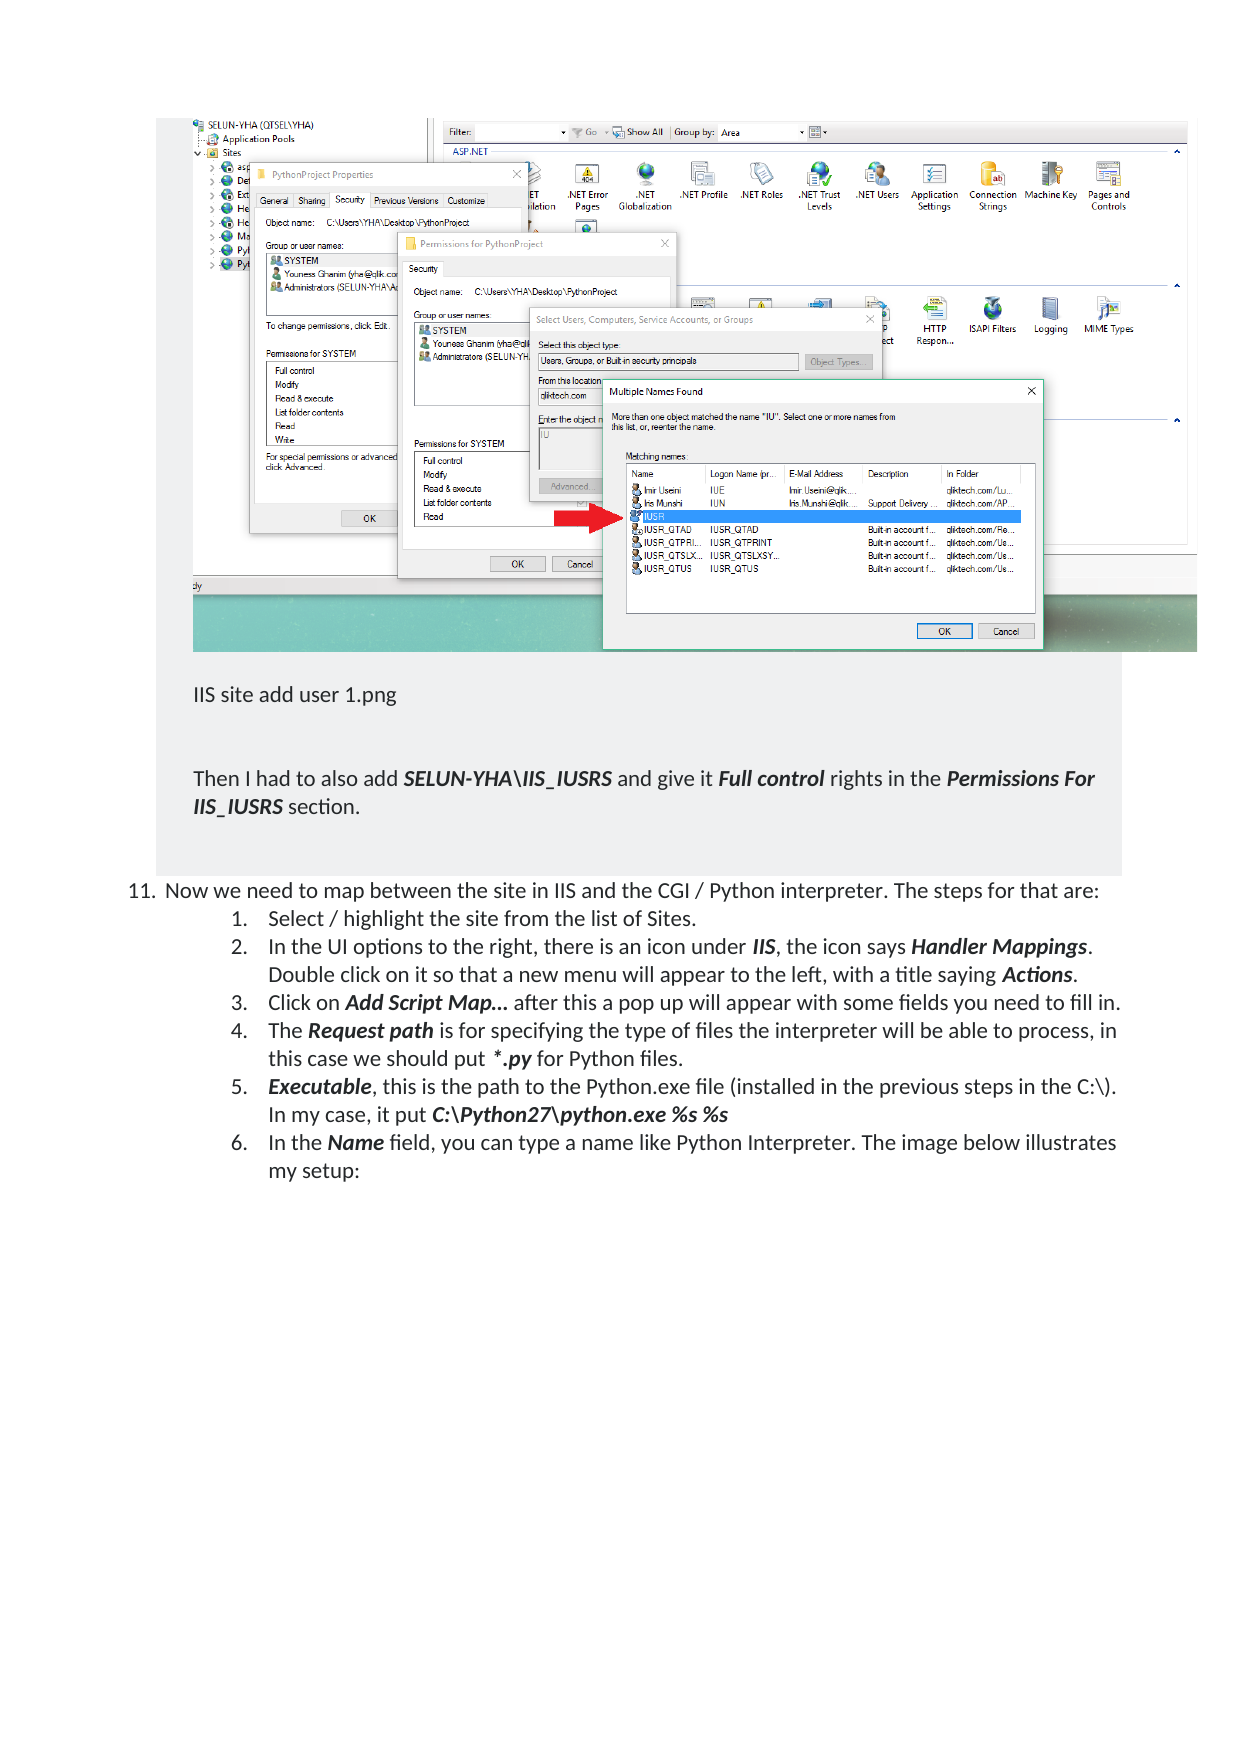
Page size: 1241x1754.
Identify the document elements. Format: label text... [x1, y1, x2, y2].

list In the UI options to the right, there is an icon under IIS, the icon says Handler Mappings. Double click on it so that a new menu will appear to the left, with a title saying Actions. [231, 932, 1122, 988]
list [156, 118, 1122, 876]
list Now we need to map between the site in IIS and the CGI / Python interpreter. The steps for that are: [127, 876, 1122, 904]
picture [193, 118, 1198, 652]
list Click on Add Script Map… after this a pop up will appear with some fields you need to fill in. [231, 988, 1122, 1016]
list In the Name field, you can type a name like Python Interpreter. The image below illustrates my setup: IIS site add python interp.png [231, 1128, 1122, 1212]
list Executable, this is the path to the Python.exe file (installed in the previous steps in the C:\). In my case, it put C:\Python27\python.exe %s %s [231, 1072, 1122, 1128]
list Select / highlight the site from the list of Sites. [231, 904, 1122, 932]
list The Request path is for specifying the type of files the interpreter will be able to process, in this case we should put *.py for Python files. [231, 1016, 1122, 1072]
